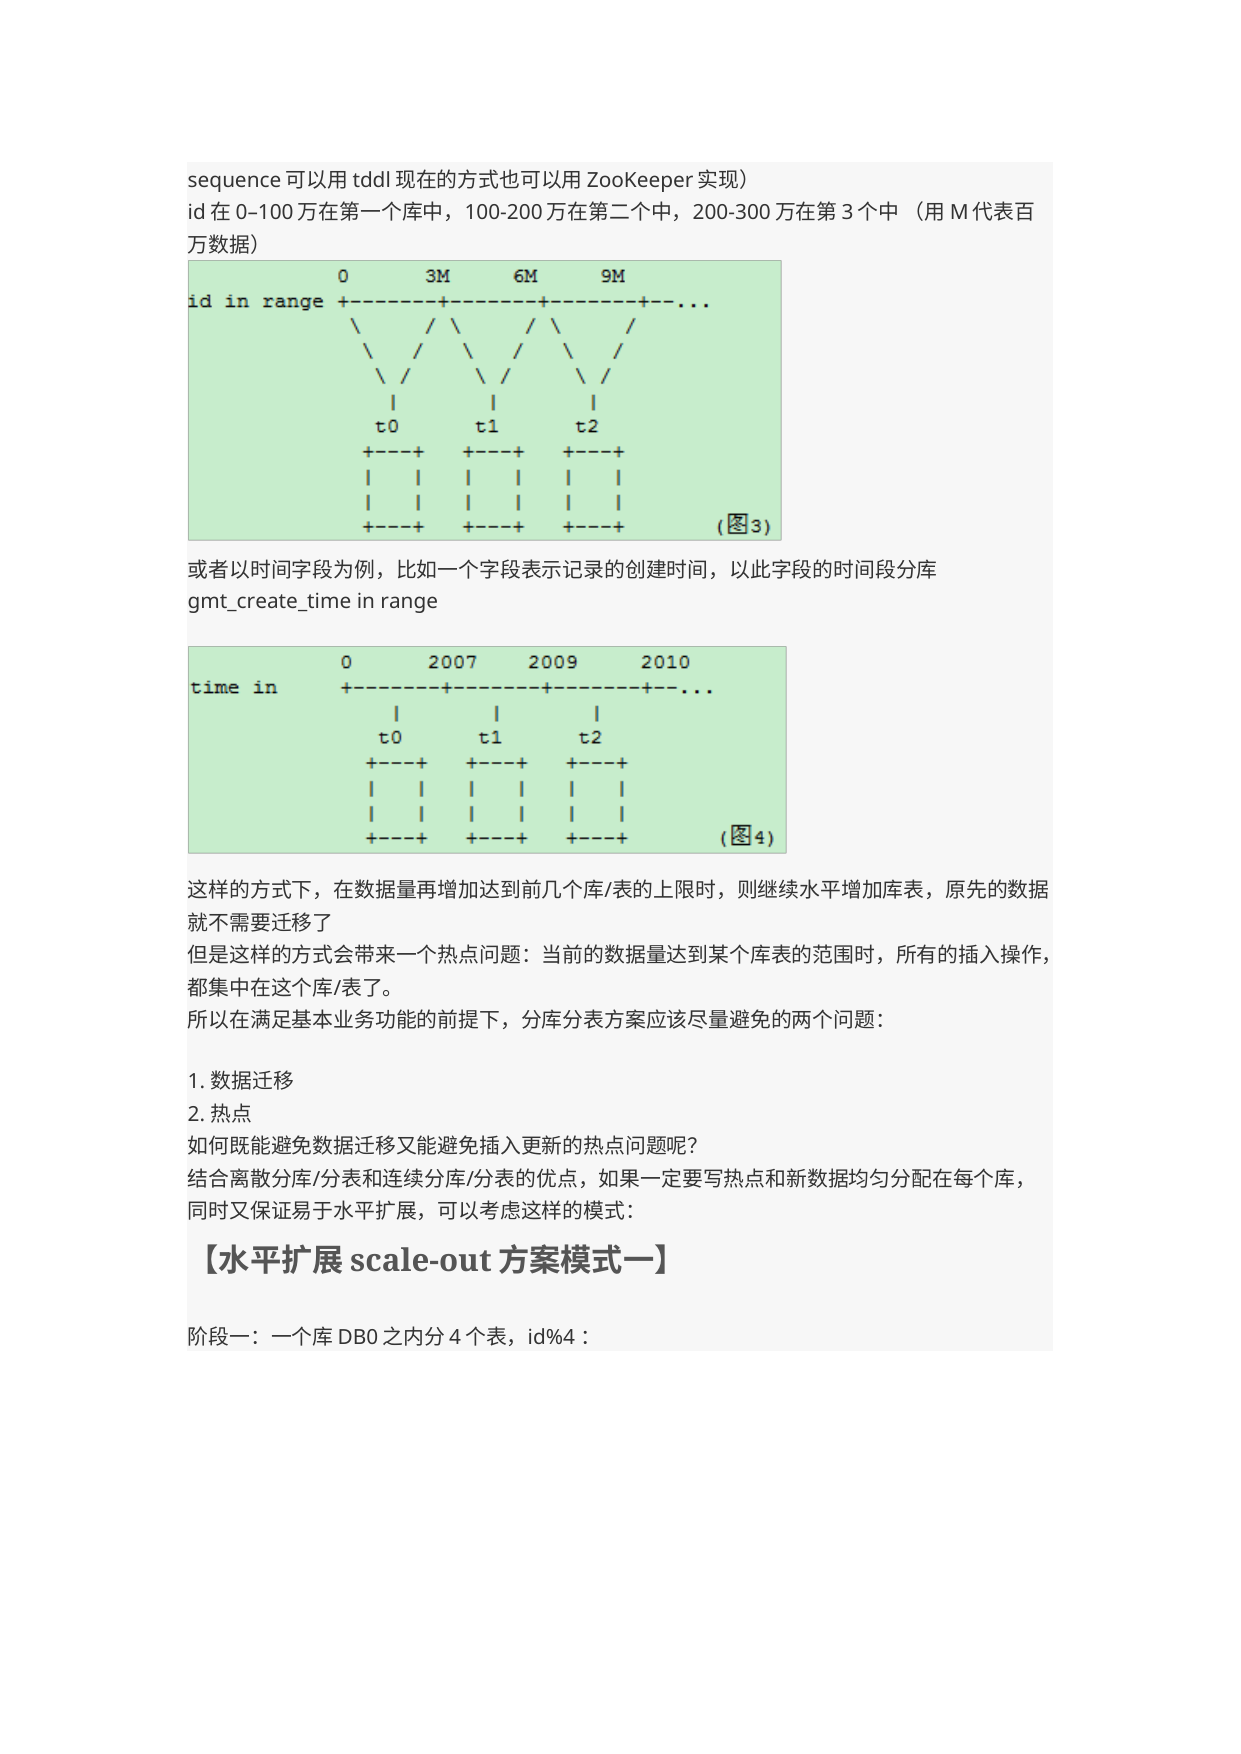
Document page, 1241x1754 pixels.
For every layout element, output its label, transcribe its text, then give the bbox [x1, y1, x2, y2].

text 阶段一：一个库DB0之内分4个表，id%4 ： [187, 1319, 1053, 1351]
picture [187, 259, 783, 542]
text 1. 数据迁移 2. 热点 [187, 1063, 1053, 1128]
text 或者以时间字段为例，比如一个字段表示记录的创建时间，以此字段的时间段分库gmt_create_time in range [187, 552, 1053, 617]
text 如何既能避免数据迁移又能避免插入更新的热点问题呢？ 结合离散分库/分表和连续分库/分表的优点，如果一定要写热点和新数据均匀分配在每个库，同时又保证易于水平扩展，可以考虑这样的模式： [187, 1128, 1053, 1226]
picture [187, 645, 788, 855]
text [187, 162, 1053, 259]
text 这样的方式下，在数据量再增加达到前几个库/表的上限时，则继续水平增加库表，原先的数据就不需要迁移了 但是这样的方式会带来一个热点问题：当前的数据量达到某个库表的范围时，所有的插入操作，都集中在这个库/表了。 [187, 873, 1053, 1003]
text 【水平扩展scale-out方案模式一】 [187, 1226, 1053, 1291]
text 所以在满足基本业务功能的前提下，分库分表方案应该尽量避免的两个问题： [187, 1003, 1053, 1035]
